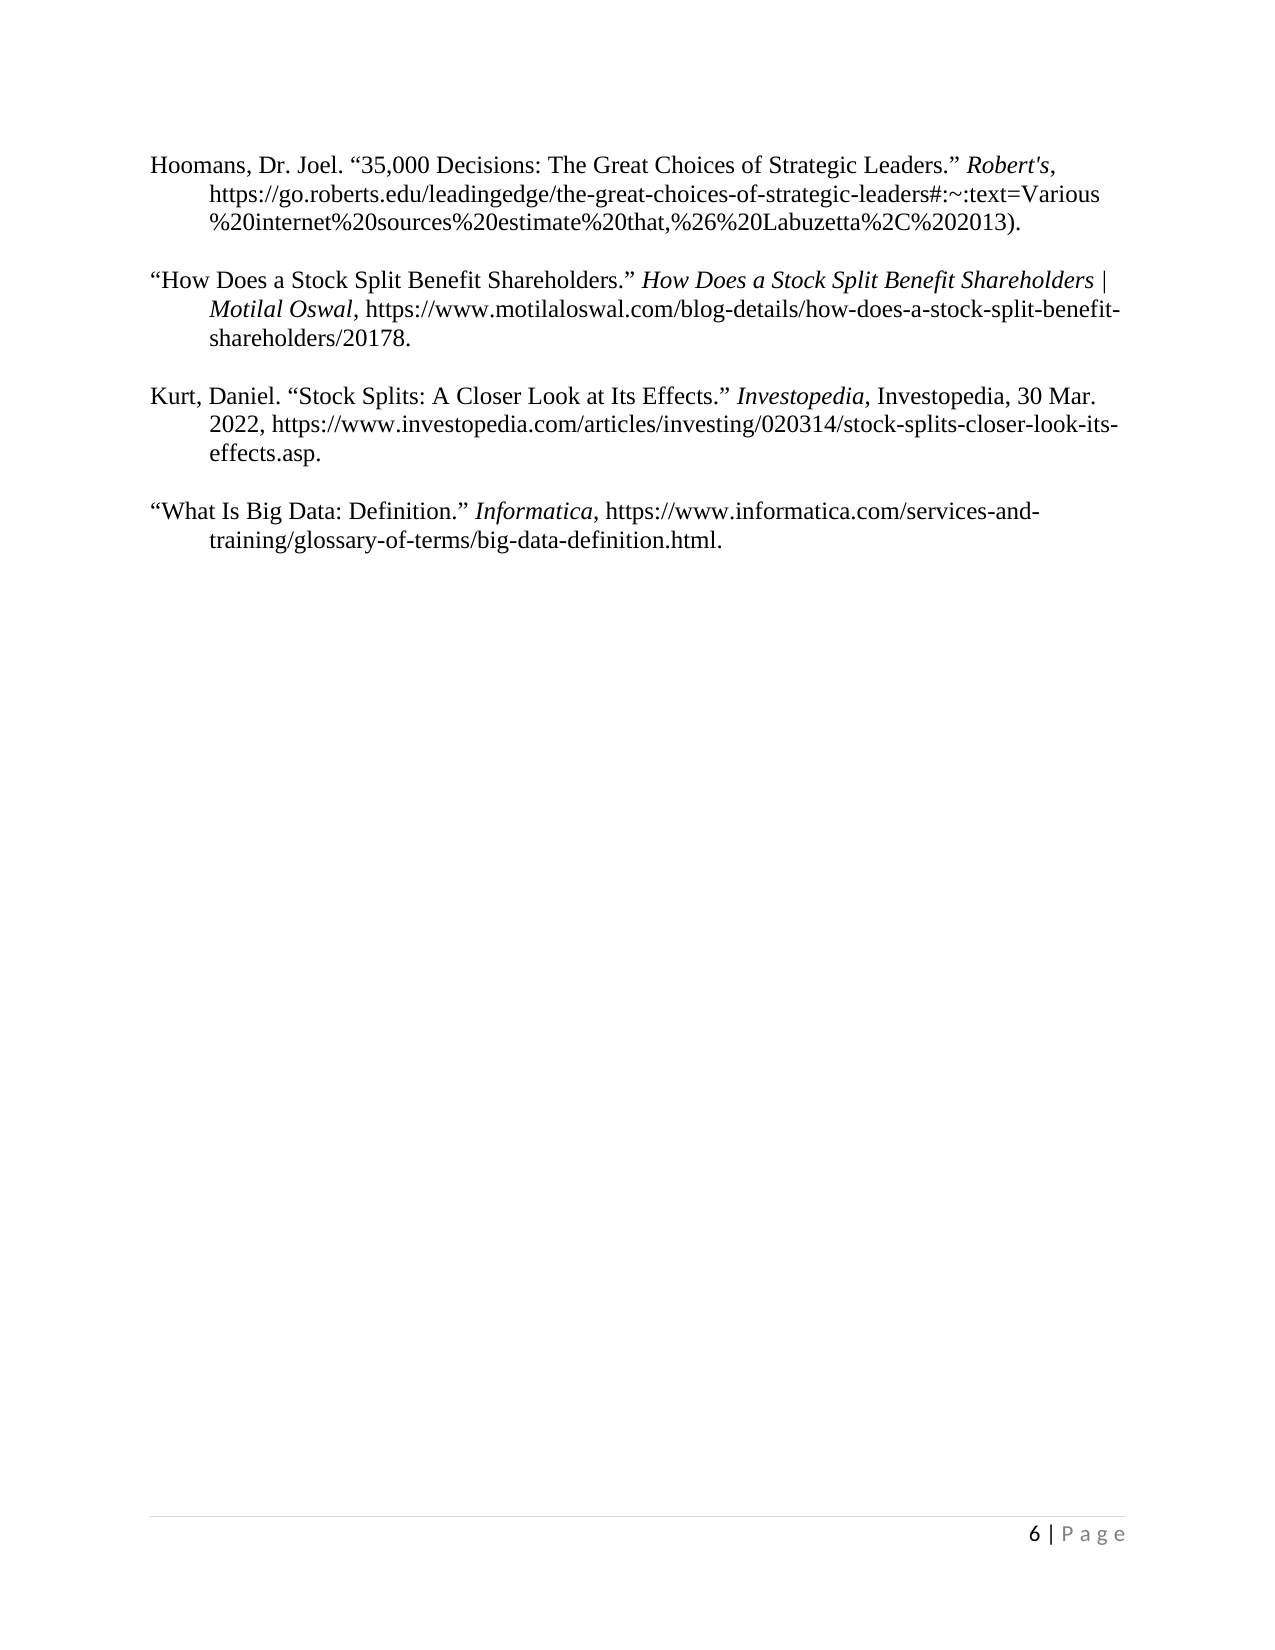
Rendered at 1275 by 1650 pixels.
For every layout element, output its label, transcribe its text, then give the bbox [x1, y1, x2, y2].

text Hoomans, Dr. Joel. “35,000 Decisions: The Great Choices of Strategic Leaders.” Robert's, https://go.roberts.edu/leadingedge/the-great-choices-of-strategic-leaders#:~:text=Various%20internet%20sources%20estimate%20that,%26%20Labuzetta%2C%202013). [150, 150, 1125, 236]
text “What Is Big Data: Definition.” Informatica, https://www.informatica.com/services-and-training/glossary-of-terms/big-data-definition.html. [150, 496, 1125, 554]
text “How Does a Stock Split Benefit Shareholders.” How Does a Stock Split Benefit Shareholders | Motilal Oswal, https://www.motilaloswal.com/blog-details/how-does-a-stock-split-benefit-shareholders/20178. [150, 265, 1125, 352]
text Kurt, Daniel. “Stock Splits: A Closer Look at Its Effects.” Investopedia, Investopedia, 30 Mar. 2022, https://www.investopedia.com/articles/investing/020314/stock-splits-closer-look-its-effects.asp. [150, 381, 1125, 467]
